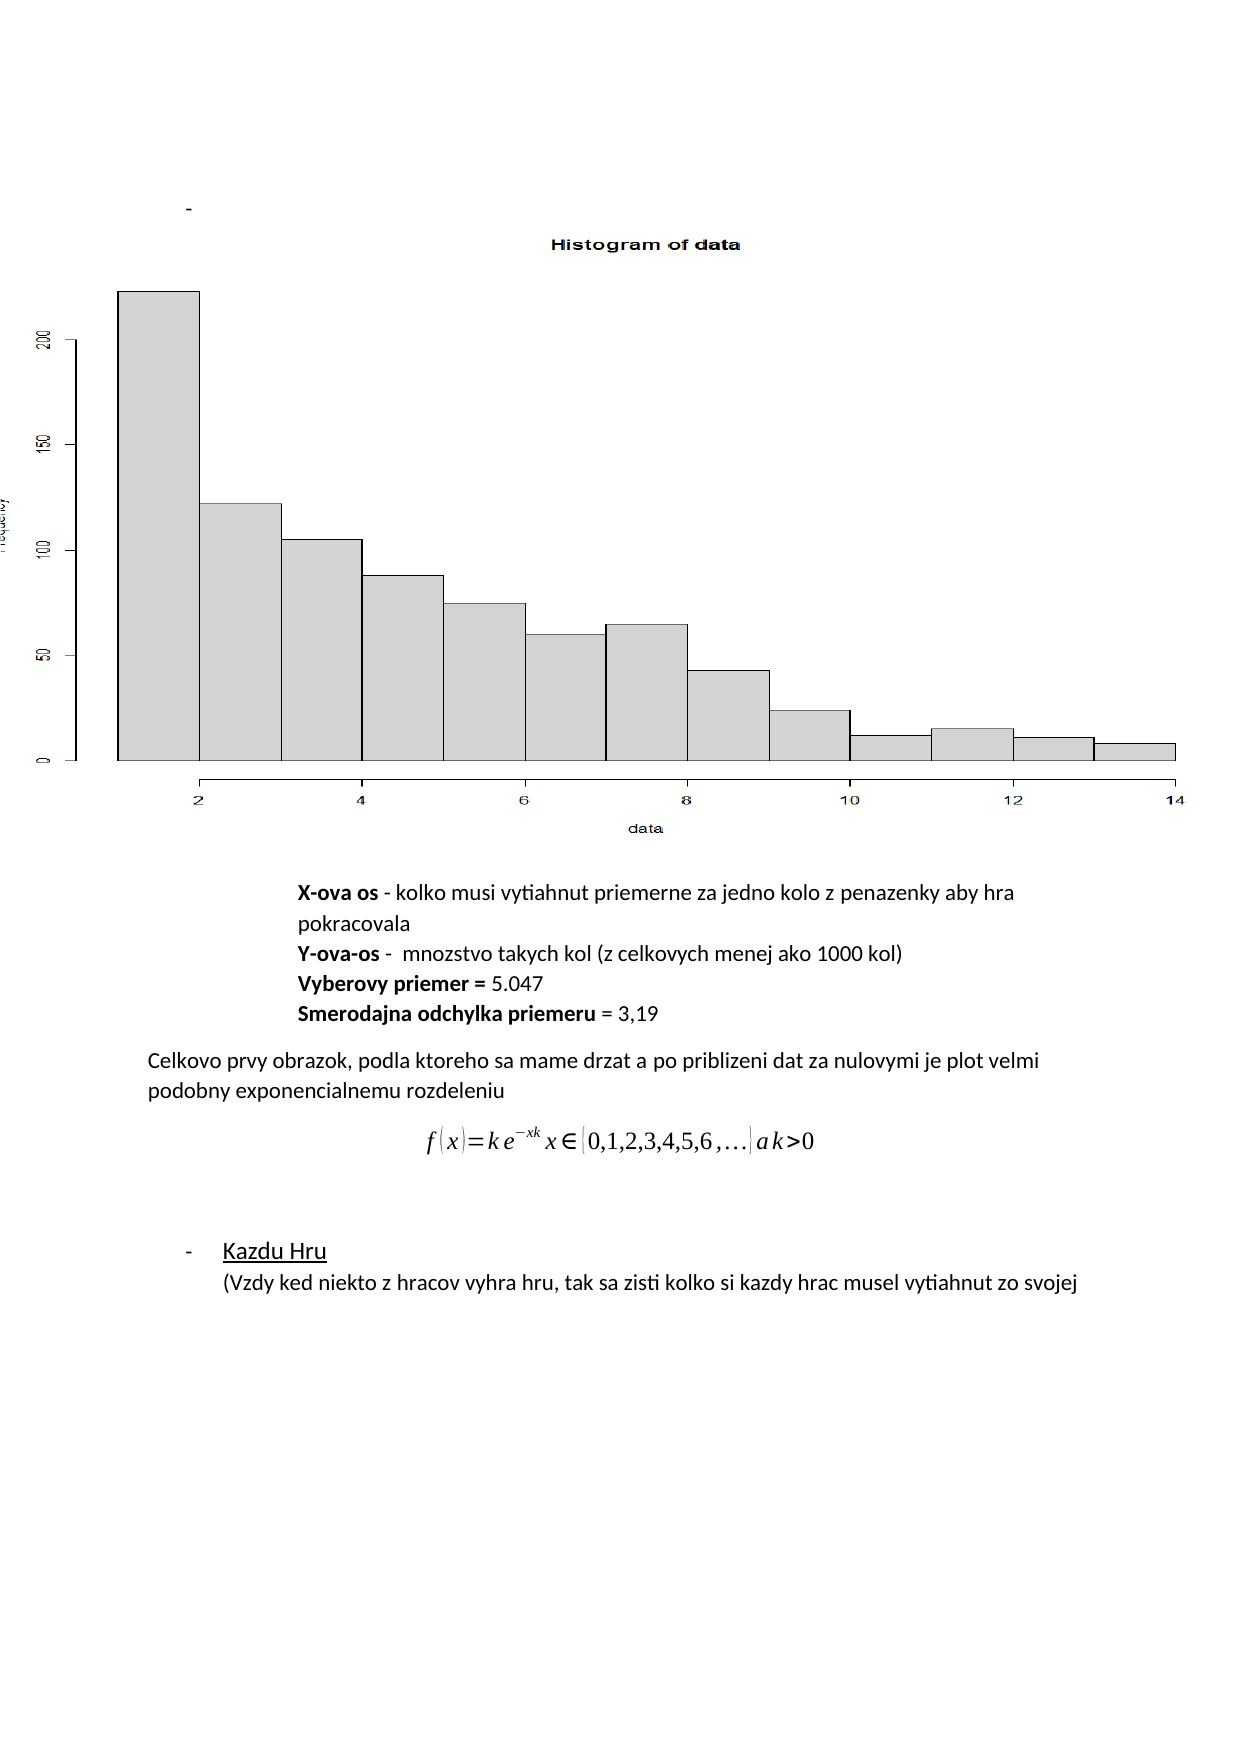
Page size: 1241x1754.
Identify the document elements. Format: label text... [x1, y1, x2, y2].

picture [0, 224, 1240, 844]
list Smerodajna odchylka priemeru = 3,19 [298, 999, 1093, 1027]
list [185, 1235, 1093, 1296]
list X-ova os - kolko musi vytiahnut priemerne za jedno kolo z penazenky aby hra pokracovala [298, 878, 1093, 937]
list Y-ova-os - mnozstvo takych kol (z celkovych menej ako 1000 kol) [298, 939, 1093, 967]
list Vyberovy priemer = 5.047 [298, 969, 1093, 997]
text Celkovo prvy obrazok, podla ktoreho sa mame drzat a po priblizeni dat za nulovymi je plot velmi podobny exponencialnemu rozdeleniu [148, 1046, 1093, 1104]
